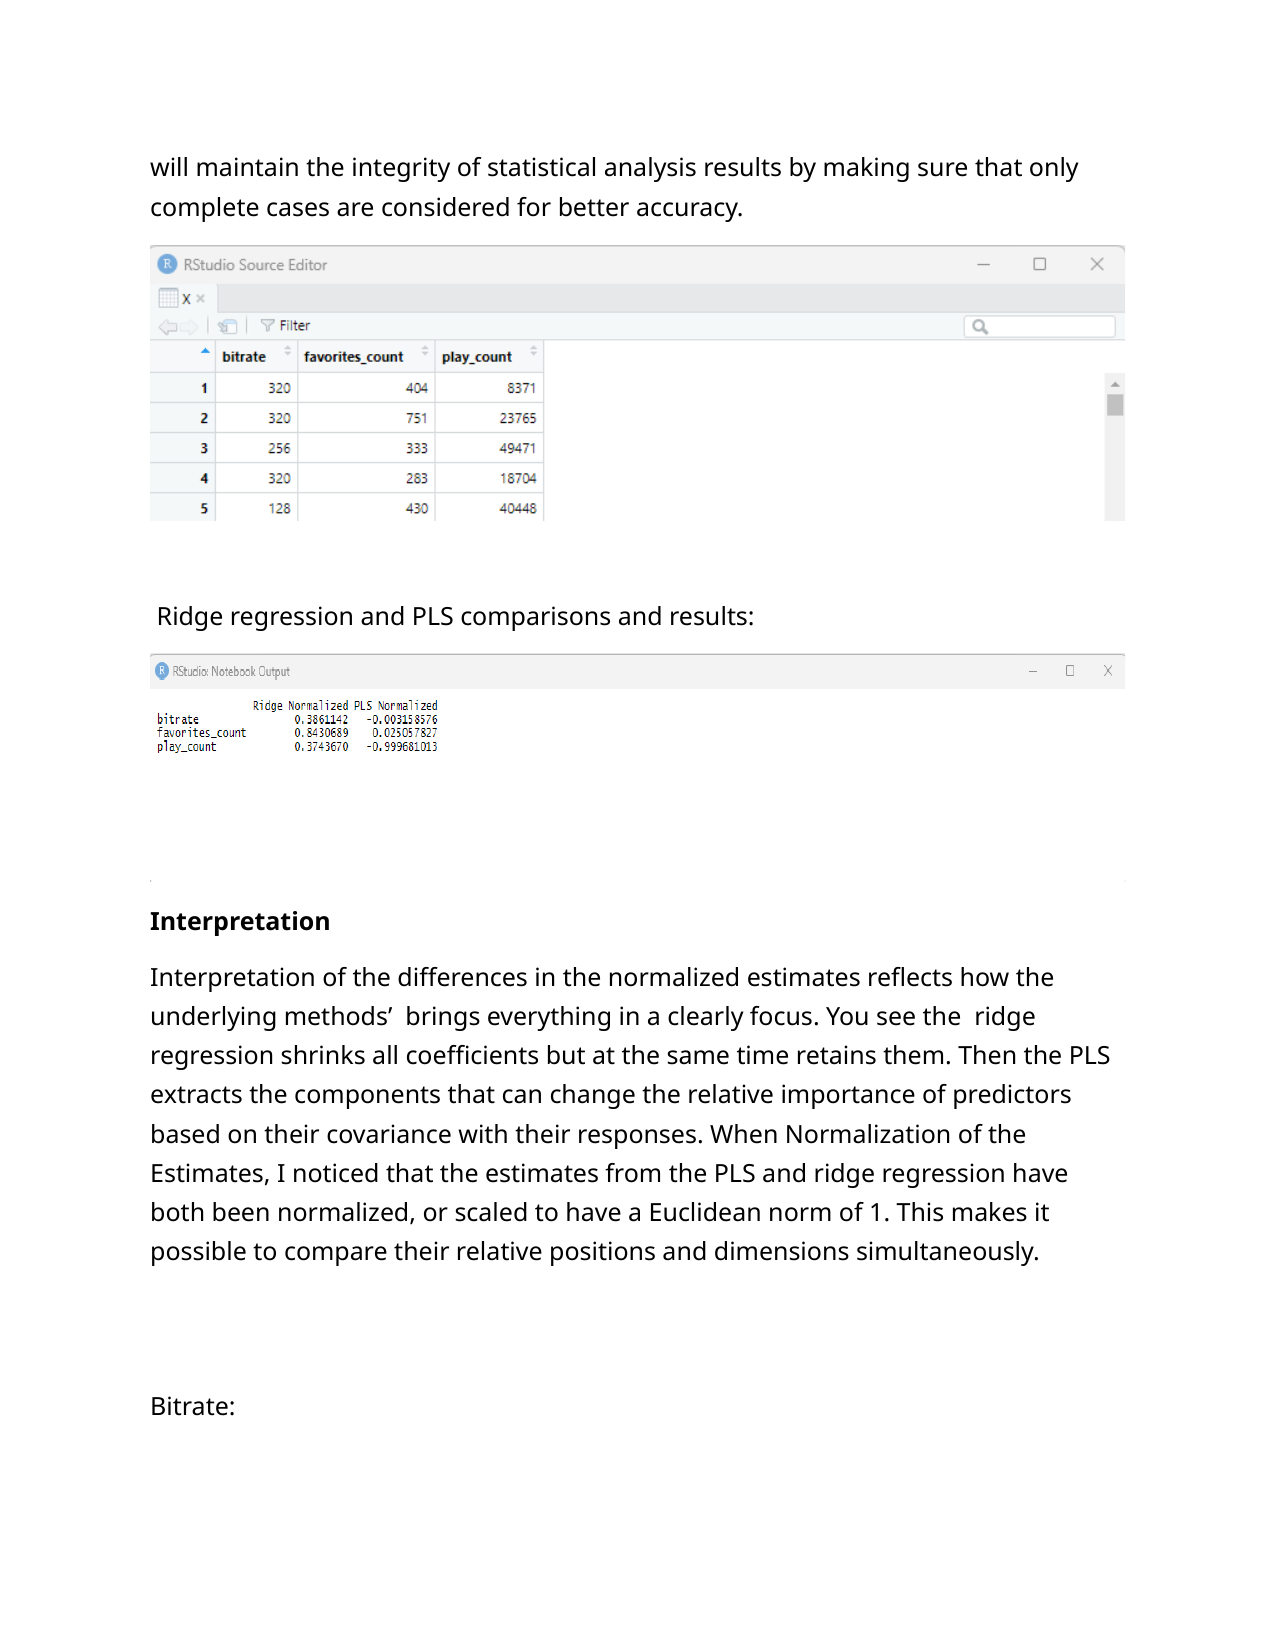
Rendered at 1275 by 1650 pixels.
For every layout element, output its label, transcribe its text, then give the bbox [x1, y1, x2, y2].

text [150, 150, 1125, 223]
picture [150, 245, 1125, 521]
text Interpretation [150, 904, 1125, 938]
text Ridge regression and PLS comparisons and results: [150, 598, 1125, 632]
picture [150, 653, 1125, 882]
text Interpretation of the differences in the normalized estimates reflects how the underlying methods’ brings everything in a clearly focus. You see the ridge regression shrinks all coefficients but at the same time retains them. Then the PLS extracts the components that can change the relative importance of predictors based on their covariance with their responses. When Normalization of the Estimates, I noticed that the estimates from the PLS and ridge regression have both been normalized, or scaled to have a Euclidean norm of 1. This makes it possible to compare their relative positions and dimensions simultaneously. [150, 960, 1125, 1268]
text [150, 1389, 1125, 1462]
